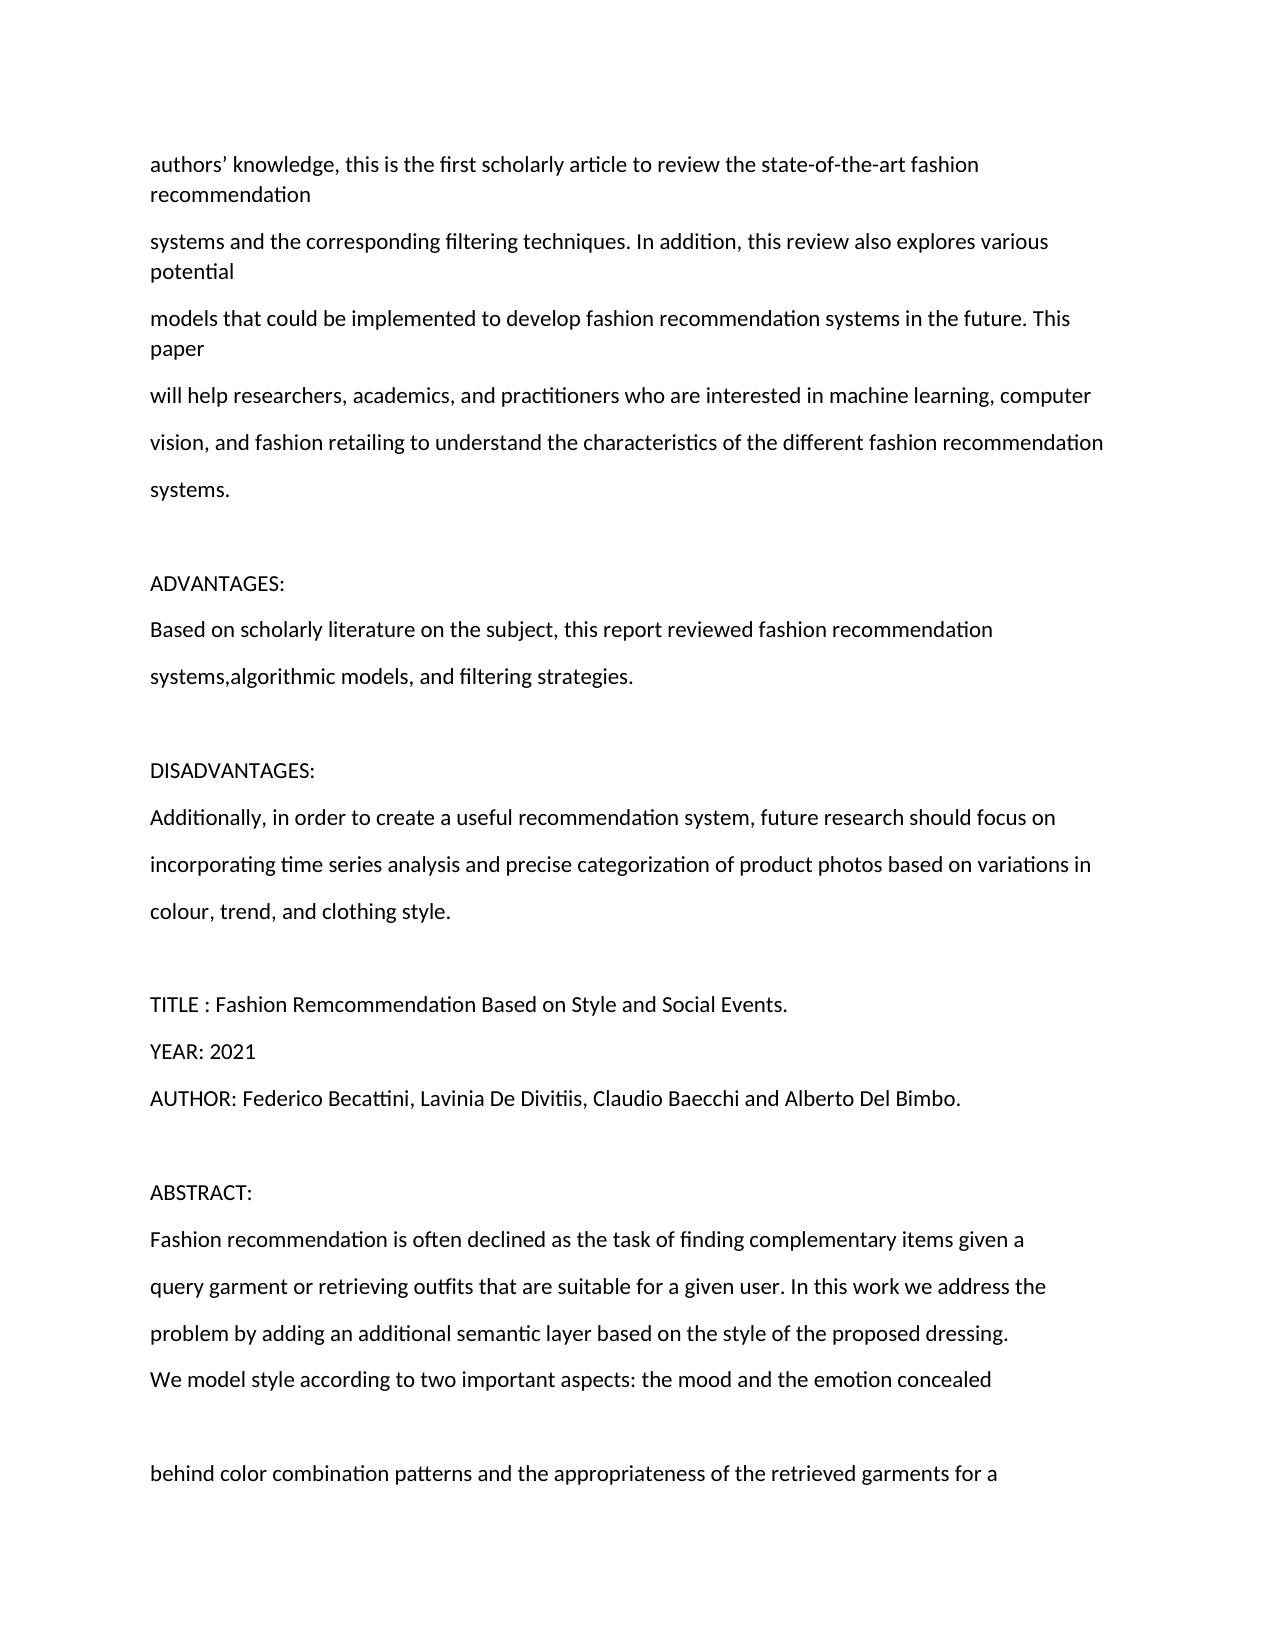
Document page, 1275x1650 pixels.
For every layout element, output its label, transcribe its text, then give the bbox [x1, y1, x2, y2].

text models that could be implemented to develop fashion recommendation systems in the future. This paper [150, 304, 1125, 362]
text behind color combination patterns and the appropriateness of the retrieved garments for a [150, 1459, 1125, 1487]
text DISADVANTAGES: [150, 756, 1125, 784]
text vision, and fashion retailing to understand the characteristics of the different fashion recommendation [150, 428, 1125, 456]
text Based on scholarly literature on the subject, this report reviewed fashion recommendation [150, 616, 1125, 644]
text incorporating time series analysis and precise categorization of product photos based on variations in [150, 850, 1125, 878]
text TITLE : Fashion Remcommendation Based on Style and Social Events. [150, 991, 1125, 1019]
text AUTHOR: Federico Becattini, Lavinia De Divitiis, Claudio Baecchi and Alberto Del Bimbo. [150, 1084, 1125, 1112]
text ABSTRACT: [150, 1178, 1125, 1206]
text Fashion recommendation is often declined as the task of finding complementary items given a [150, 1225, 1125, 1253]
text authors’ knowledge, this is the first scholarly article to review the state-of-the-art fashion recommendation [150, 150, 1125, 208]
text ADVANTAGES: [150, 569, 1125, 597]
text We model style according to two important aspects: the mood and the emotion concealed [150, 1366, 1125, 1394]
text query garment or retrieving outfits that are suitable for a given user. In this work we address the [150, 1272, 1125, 1300]
text problem by adding an additional semantic layer based on the style of the proposed dressing. [150, 1319, 1125, 1347]
text will help researchers, academics, and practitioners who are interested in machine learning, computer [150, 381, 1125, 409]
text YEAR: 2021 [150, 1037, 1125, 1066]
text Additionally, in order to create a useful recommendation system, future research should focus on [150, 803, 1125, 831]
text systems,algorithmic models, and filtering strategies. [150, 662, 1125, 691]
text systems. [150, 475, 1125, 503]
text systems and the corresponding filtering techniques. In addition, this review also explores various potential [150, 227, 1125, 285]
text colour, trend, and clothing style. [150, 897, 1125, 925]
